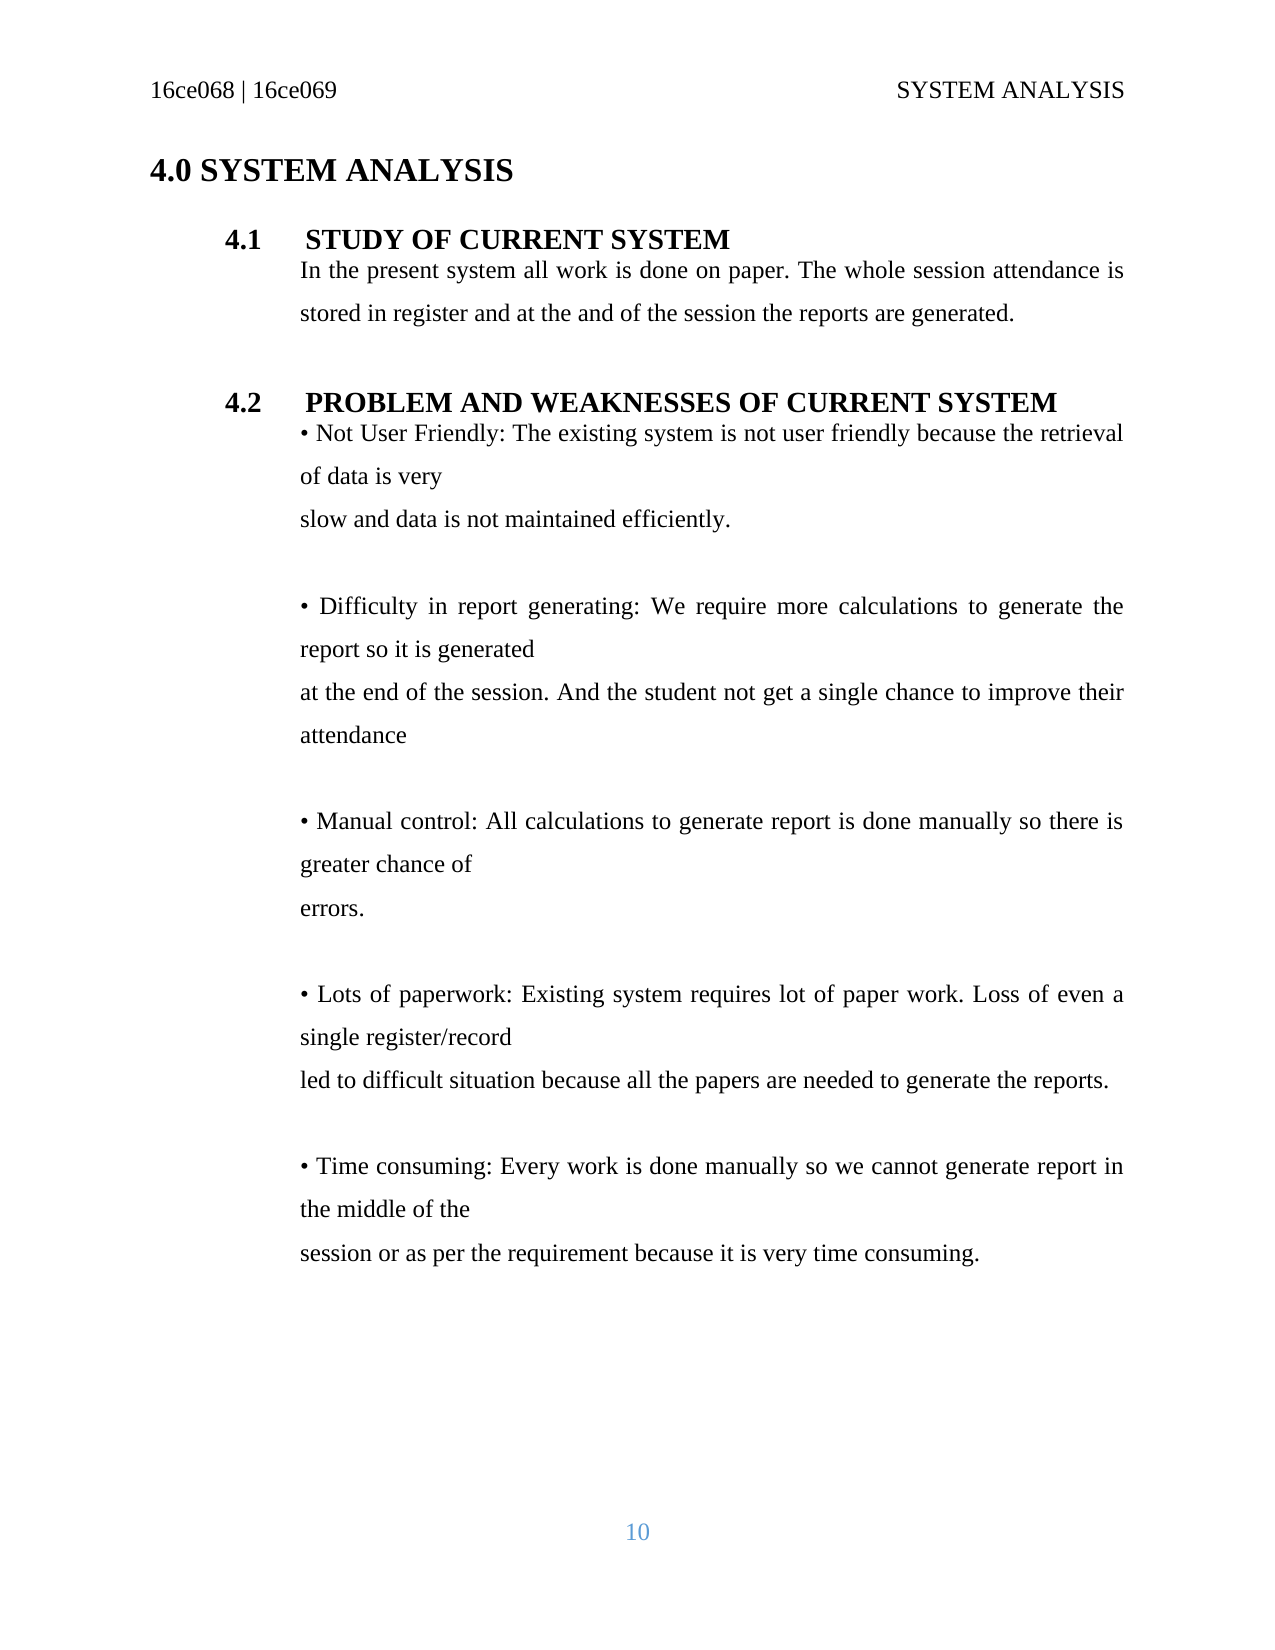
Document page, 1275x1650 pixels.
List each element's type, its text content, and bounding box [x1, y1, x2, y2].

text 4.2 PROBLEM AND WEAKNESSES OF CURRENT SYSTEM [225, 385, 1125, 418]
text errors. [300, 893, 1125, 921]
text • Time consuming: Every work is done manually so we cannot generate report in the middle of the [300, 1151, 1125, 1223]
text slow and data is not maintained efficiently. [300, 504, 1125, 533]
text 4.0 SYSTEM ANALYSIS [150, 150, 1125, 188]
text session or as per the requirement because it is very time consuming. [300, 1238, 1125, 1266]
text • Lots of paperwork: Existing system requires lot of paper work. Loss of even a single register/record [300, 979, 1125, 1051]
text • Not User Friendly: The existing system is not user friendly because the retrieval of data is very [300, 418, 1125, 490]
text In the present system all work is done on paper. The whole session attendance is stored in register and at the and of the session the reports are generated. [300, 255, 1125, 327]
text • Manual control: All calculations to generate report is done manually so there is greater chance of [300, 806, 1125, 878]
text at the end of the session. And the student not get a single chance to improve their attendance [300, 677, 1125, 749]
text led to difficult situation because all the papers are needed to generate the reports. [300, 1065, 1125, 1094]
text • Difficulty in report generating: We require more calculations to generate the report so it is generated [300, 591, 1125, 663]
text 4.1 STUDY OF CURRENT SYSTEM [225, 222, 1125, 255]
